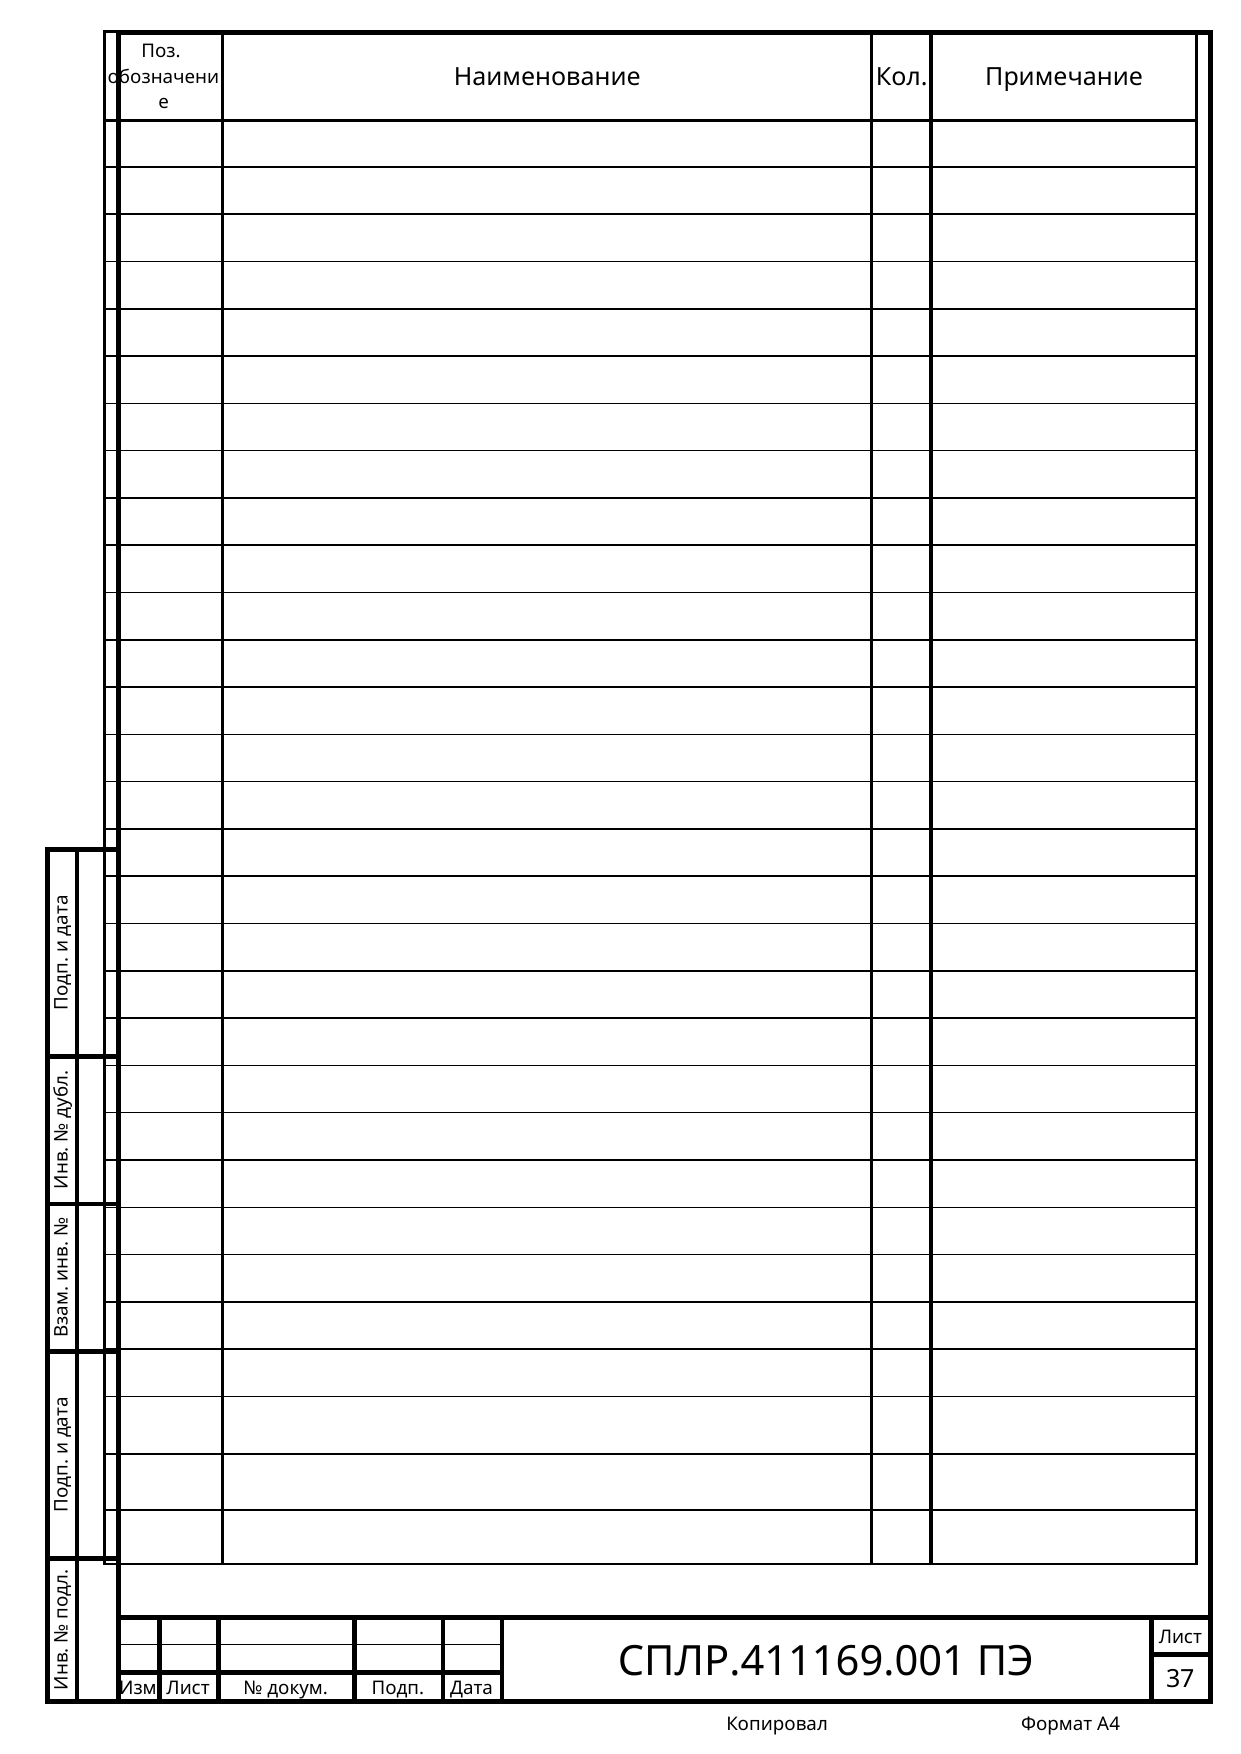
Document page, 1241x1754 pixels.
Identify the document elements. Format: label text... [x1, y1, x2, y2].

table_cell [933, 877, 1195, 923]
table_cell [873, 122, 929, 166]
table_cell [224, 593, 870, 639]
table_cell [933, 215, 1195, 261]
table_cell [873, 877, 929, 923]
table_cell [933, 168, 1195, 213]
table_cell [106, 830, 221, 875]
table_cell [873, 168, 929, 213]
table_cell [873, 641, 929, 686]
table_cell [933, 782, 1195, 828]
table_cell [224, 1161, 870, 1206]
table_cell [933, 451, 1195, 497]
table_cell [873, 688, 929, 733]
table_cell [224, 1066, 870, 1112]
table_cell [933, 1019, 1195, 1064]
table_cell [106, 1113, 221, 1159]
table_cell [106, 782, 221, 828]
table_cell [224, 404, 870, 450]
table_cell [933, 1455, 1195, 1509]
table_cell [873, 1161, 929, 1206]
table_cell [873, 1066, 929, 1112]
table_cell [224, 451, 870, 497]
table_cell [106, 688, 221, 733]
table_cell [106, 546, 221, 592]
table_cell [933, 1397, 1195, 1453]
table_cell [933, 1113, 1195, 1159]
table_cell [224, 168, 870, 213]
table_cell [224, 122, 870, 166]
table_cell [106, 1511, 221, 1563]
table_cell [873, 735, 929, 781]
table_cell [873, 357, 929, 402]
table_cell [933, 122, 1195, 166]
table_cell [933, 499, 1195, 544]
table_cell [224, 310, 870, 355]
table_cell [106, 641, 221, 686]
table_cell [106, 1455, 221, 1509]
table_cell [933, 404, 1195, 450]
table_cell [873, 1455, 929, 1509]
table_cell [933, 1303, 1195, 1348]
table_cell [106, 451, 221, 497]
table_cell [224, 1511, 870, 1563]
table_cell [933, 830, 1195, 875]
table_cell [106, 1350, 221, 1396]
table_cell [873, 1397, 929, 1453]
table_cell [224, 357, 870, 402]
table_cell [873, 1019, 929, 1064]
table_cell [106, 1255, 221, 1301]
table_cell [873, 1255, 929, 1301]
table_cell [106, 357, 221, 402]
table_cell [933, 310, 1195, 355]
table_cell [224, 1455, 870, 1509]
table_cell [224, 1113, 870, 1159]
table_cell [224, 830, 870, 875]
table_cell [224, 735, 870, 781]
table_cell [106, 972, 221, 1017]
table_cell [933, 735, 1195, 781]
table_cell [106, 924, 221, 970]
table_cell [933, 1161, 1195, 1206]
table_cell [873, 924, 929, 970]
table_cell [224, 1255, 870, 1301]
table_header Примечание [933, 33, 1195, 119]
table_cell [873, 593, 929, 639]
table_cell [933, 641, 1195, 686]
table_cell [933, 972, 1195, 1017]
table_cell [106, 1019, 221, 1064]
table_cell [873, 1113, 929, 1159]
table_cell [224, 1303, 870, 1348]
table_cell [873, 262, 929, 308]
table_cell [106, 168, 221, 213]
table_cell [933, 924, 1195, 970]
table_cell [933, 357, 1195, 402]
table_cell [224, 1397, 870, 1453]
table_cell [873, 499, 929, 544]
table_cell [933, 1208, 1195, 1254]
table_cell [224, 877, 870, 923]
table_cell [106, 1303, 221, 1348]
table_cell [873, 215, 929, 261]
table_cell [873, 1208, 929, 1254]
table_cell [933, 1350, 1195, 1396]
table_cell [106, 1161, 221, 1206]
table_cell [106, 877, 221, 923]
table_cell [933, 1255, 1195, 1301]
table_cell [224, 262, 870, 308]
table_cell [873, 1350, 929, 1396]
table_cell [873, 451, 929, 497]
table_cell [873, 830, 929, 875]
table_cell [224, 641, 870, 686]
table_cell [933, 546, 1195, 592]
table_cell [224, 688, 870, 733]
table_cell [224, 546, 870, 592]
table_cell [224, 499, 870, 544]
table_cell [106, 1397, 221, 1453]
table_cell [106, 310, 221, 355]
table_cell [106, 404, 221, 450]
table_cell [873, 1303, 929, 1348]
table_header Кол. [873, 33, 929, 119]
table_header Поз. обозначение [106, 33, 221, 119]
table_cell [933, 1511, 1195, 1563]
table_cell [873, 404, 929, 450]
table_cell [873, 972, 929, 1017]
table_cell [224, 215, 870, 261]
table_cell [106, 735, 221, 781]
table_cell [106, 1208, 221, 1254]
table_cell [224, 972, 870, 1017]
table_cell [224, 1019, 870, 1064]
table_cell [873, 310, 929, 355]
table_header Наименование [224, 33, 870, 119]
table_cell [933, 1066, 1195, 1112]
table_cell [106, 593, 221, 639]
table_cell [873, 546, 929, 592]
table_cell [933, 593, 1195, 639]
table_cell [106, 1066, 221, 1112]
table_cell [106, 499, 221, 544]
table_cell [873, 1511, 929, 1563]
table_cell [224, 1208, 870, 1254]
table_cell [873, 782, 929, 828]
table_cell [224, 782, 870, 828]
table_cell [933, 262, 1195, 308]
table_cell [224, 1350, 870, 1396]
table_cell [106, 215, 221, 261]
table_cell [106, 262, 221, 308]
table_cell [106, 122, 221, 166]
table_cell [224, 924, 870, 970]
table_cell [933, 688, 1195, 733]
